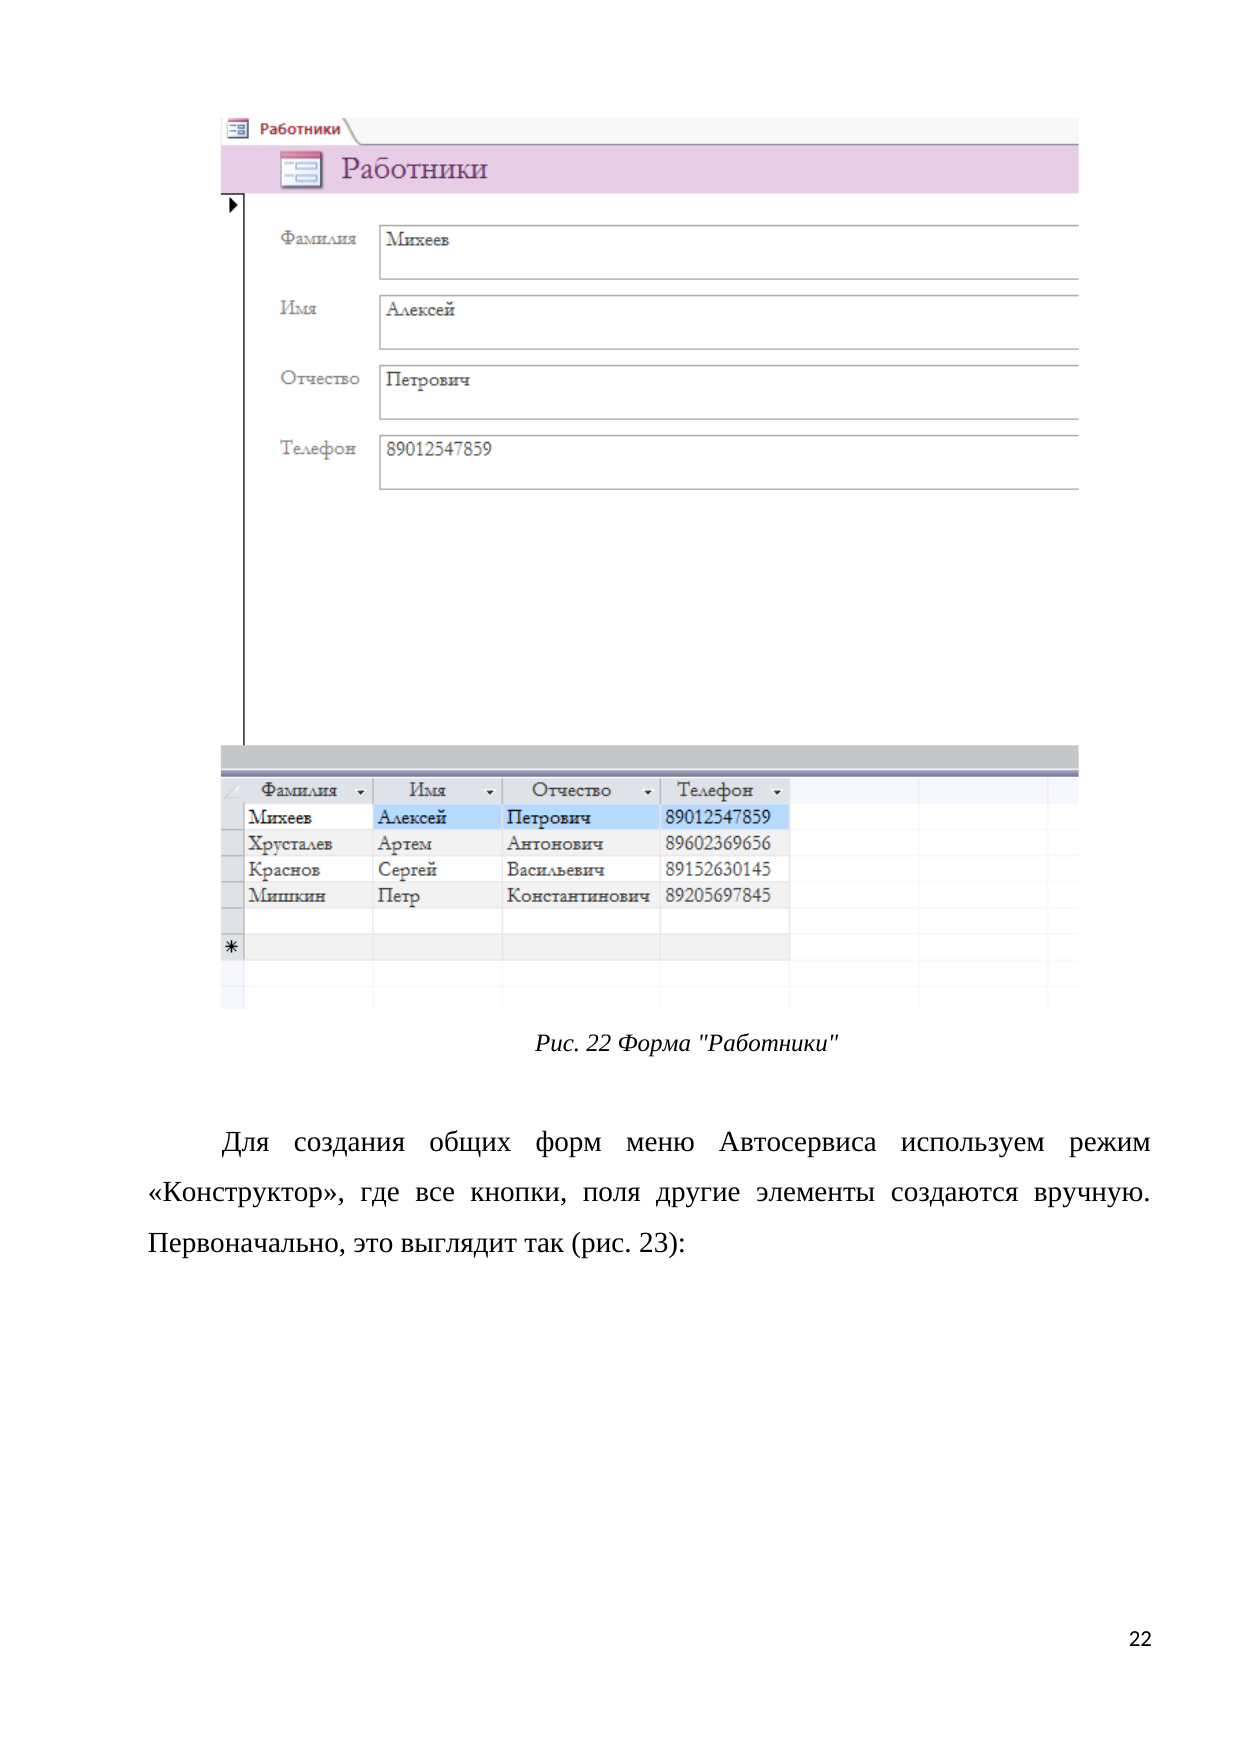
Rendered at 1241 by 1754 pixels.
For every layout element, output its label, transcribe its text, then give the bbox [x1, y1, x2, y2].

picture [220, 118, 1079, 1009]
